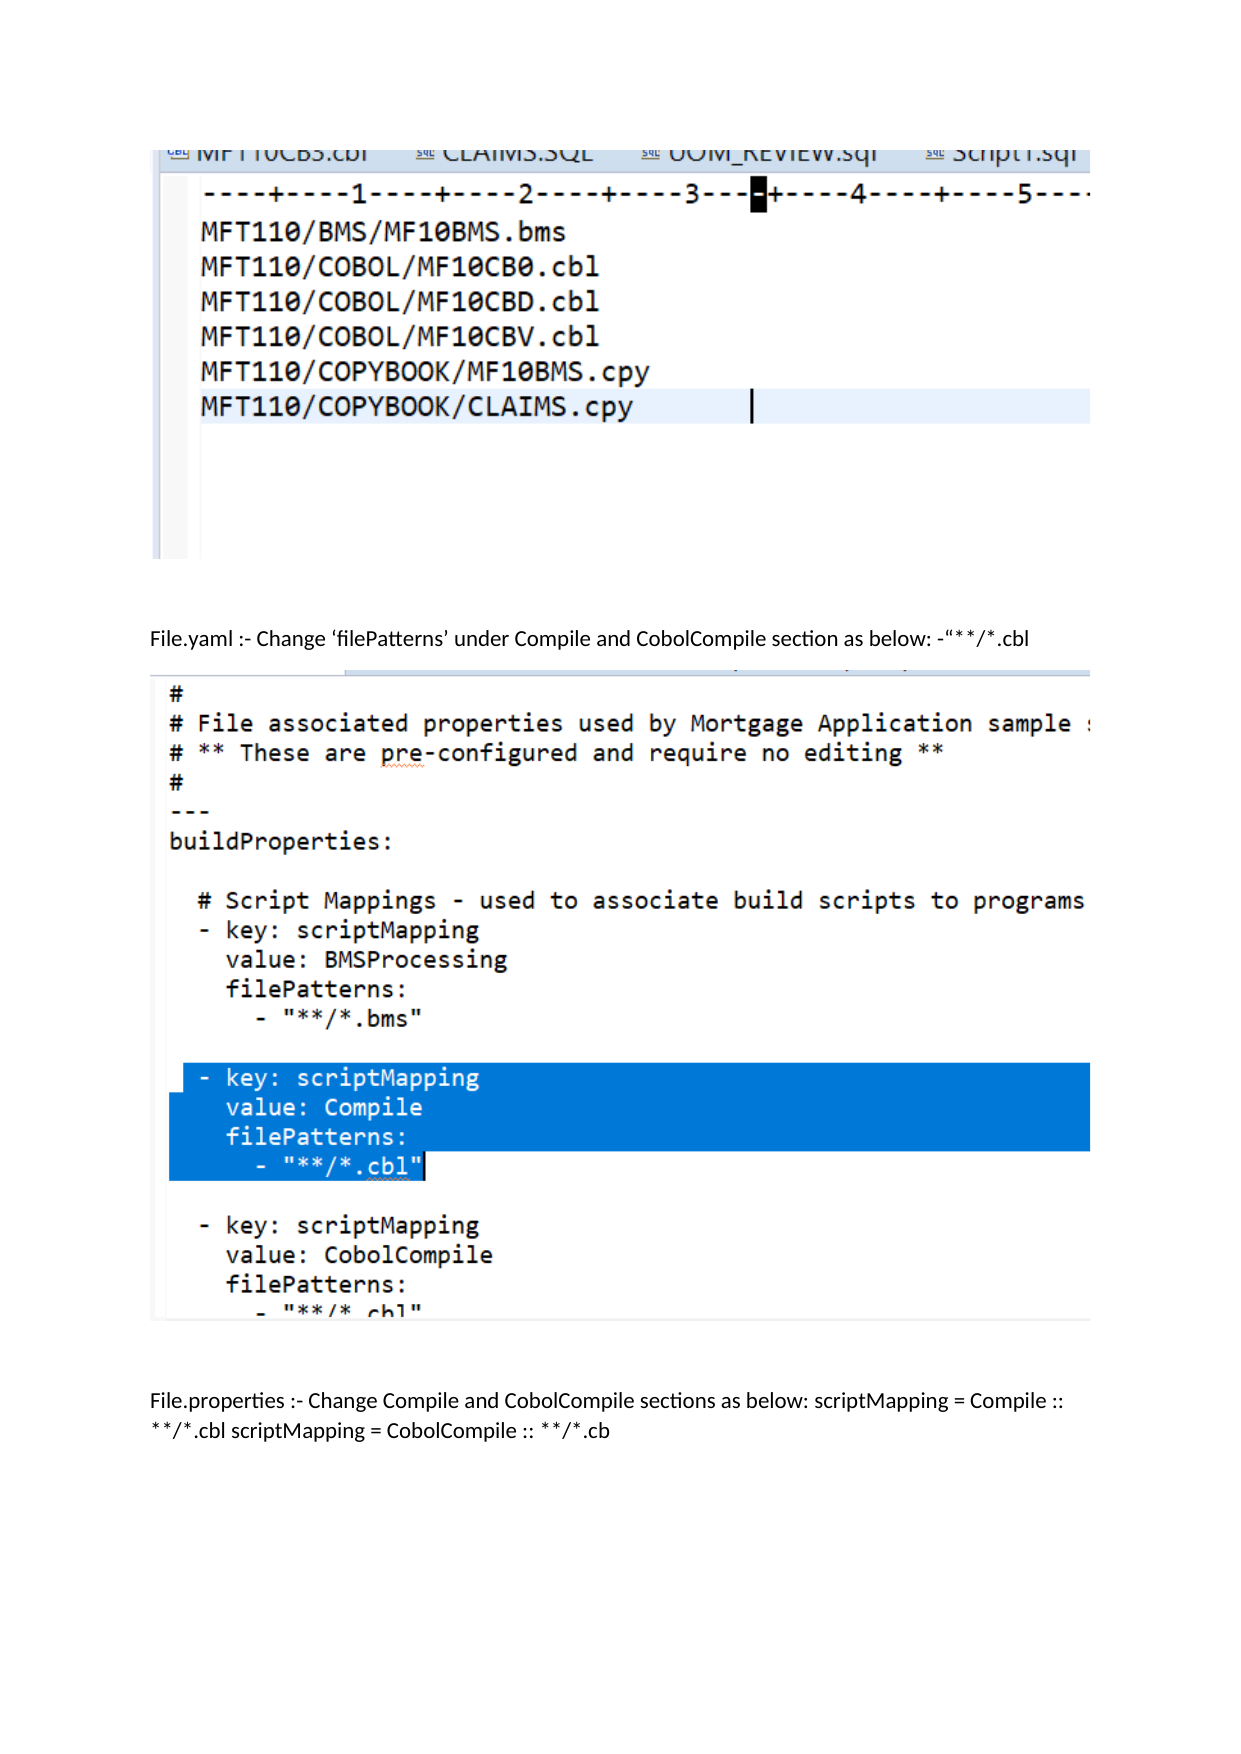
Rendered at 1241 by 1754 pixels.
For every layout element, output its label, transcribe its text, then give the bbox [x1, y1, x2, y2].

picture [150, 150, 1091, 559]
picture [150, 670, 1091, 1321]
text File.properties :- Change Compile and CobolCompile sections as below: scriptMapping = Compile :: **/*.cbl scriptMapping = CobolCompile :: **/*.cb [150, 1386, 1090, 1444]
text File.yaml :- Change ‘filePatterns’ under Compile and CobolCompile section as below: -“**/*.cbl [150, 624, 1090, 652]
